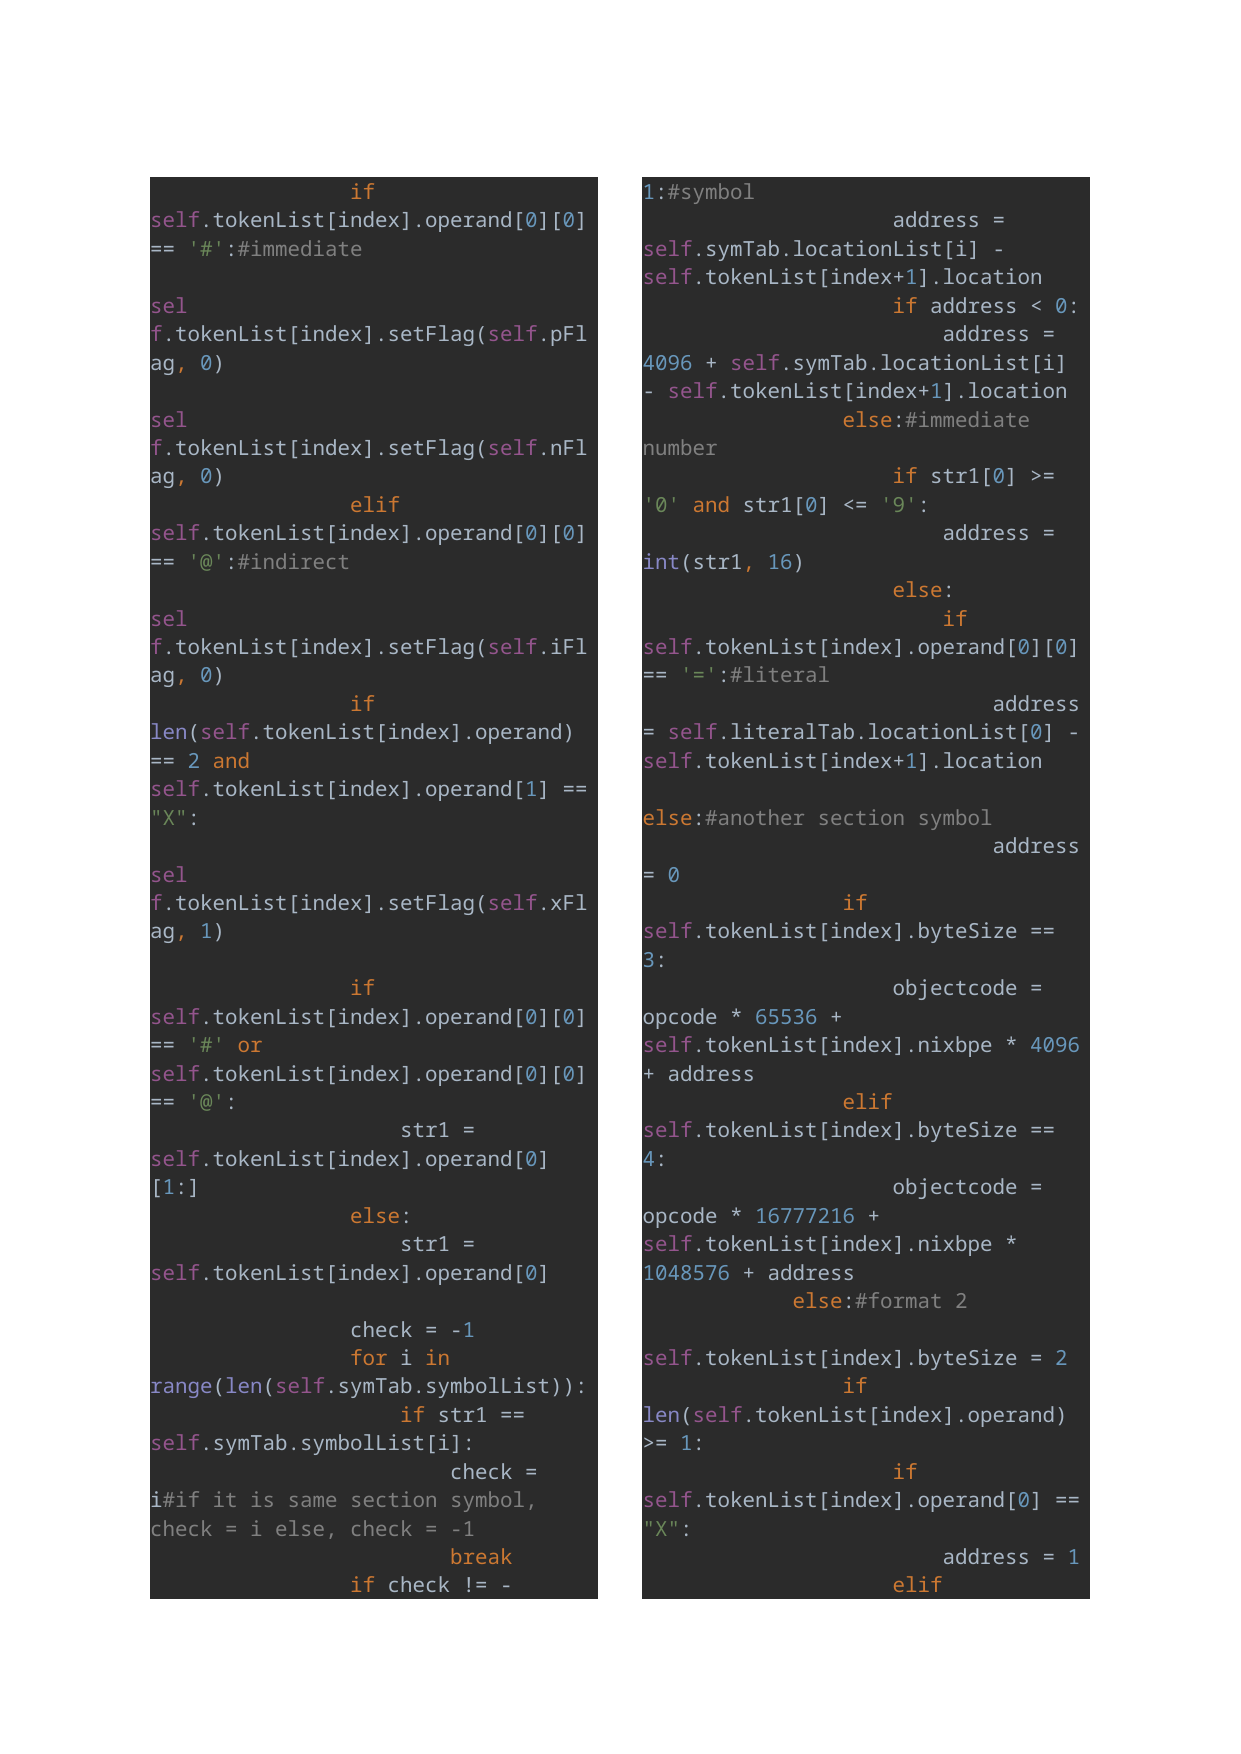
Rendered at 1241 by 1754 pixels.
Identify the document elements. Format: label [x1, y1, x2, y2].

text [642, 177, 1090, 1599]
text [150, 177, 598, 1599]
